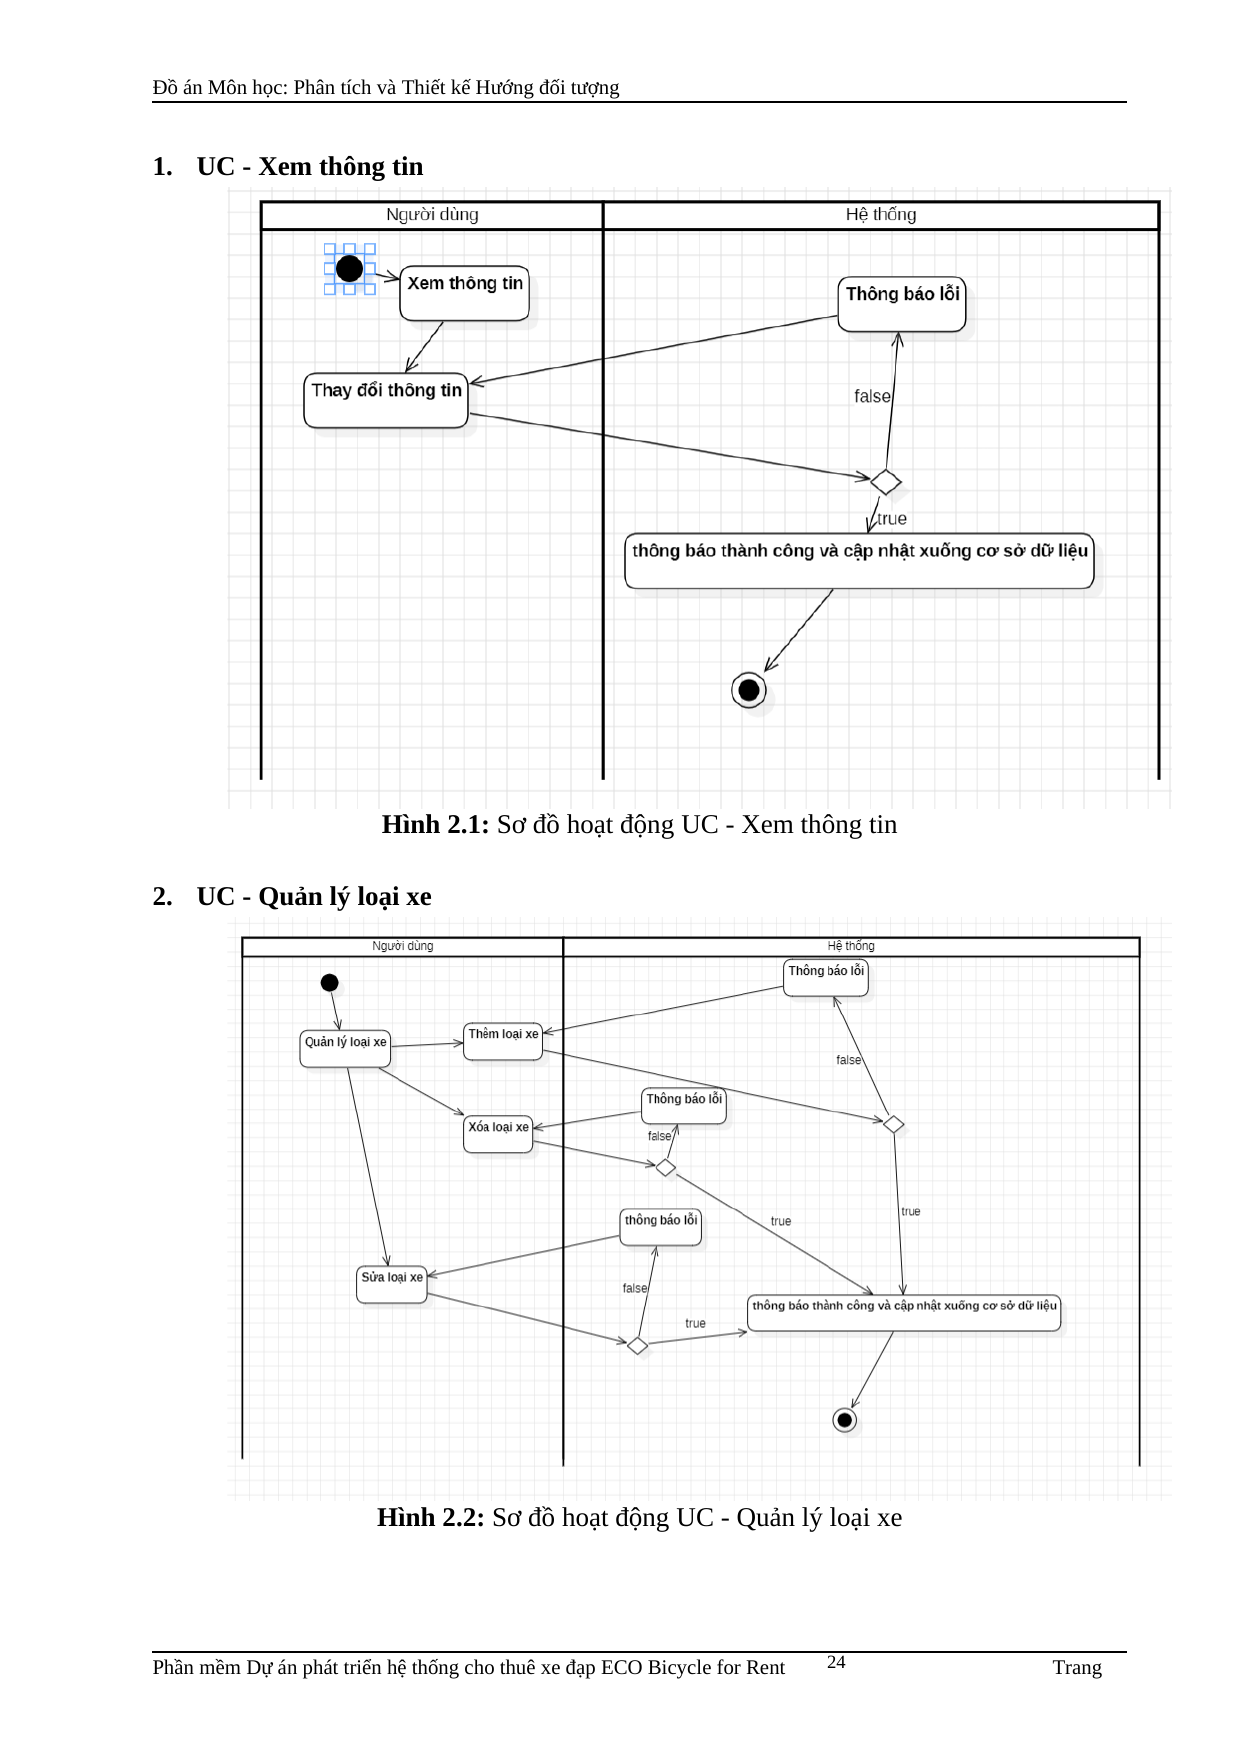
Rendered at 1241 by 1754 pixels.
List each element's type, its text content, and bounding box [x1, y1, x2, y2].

text Sơ đồ hoạt động UC - Xem thông tin [152, 808, 1127, 839]
subtitle UC - Xem thông tin [152, 150, 1127, 181]
subtitle UC - Quản lý loại xe [152, 880, 1127, 911]
picture [227, 917, 1172, 1501]
text Sơ đồ hoạt động UC - Quản lý loại xe [152, 1501, 1127, 1532]
picture [227, 187, 1172, 809]
